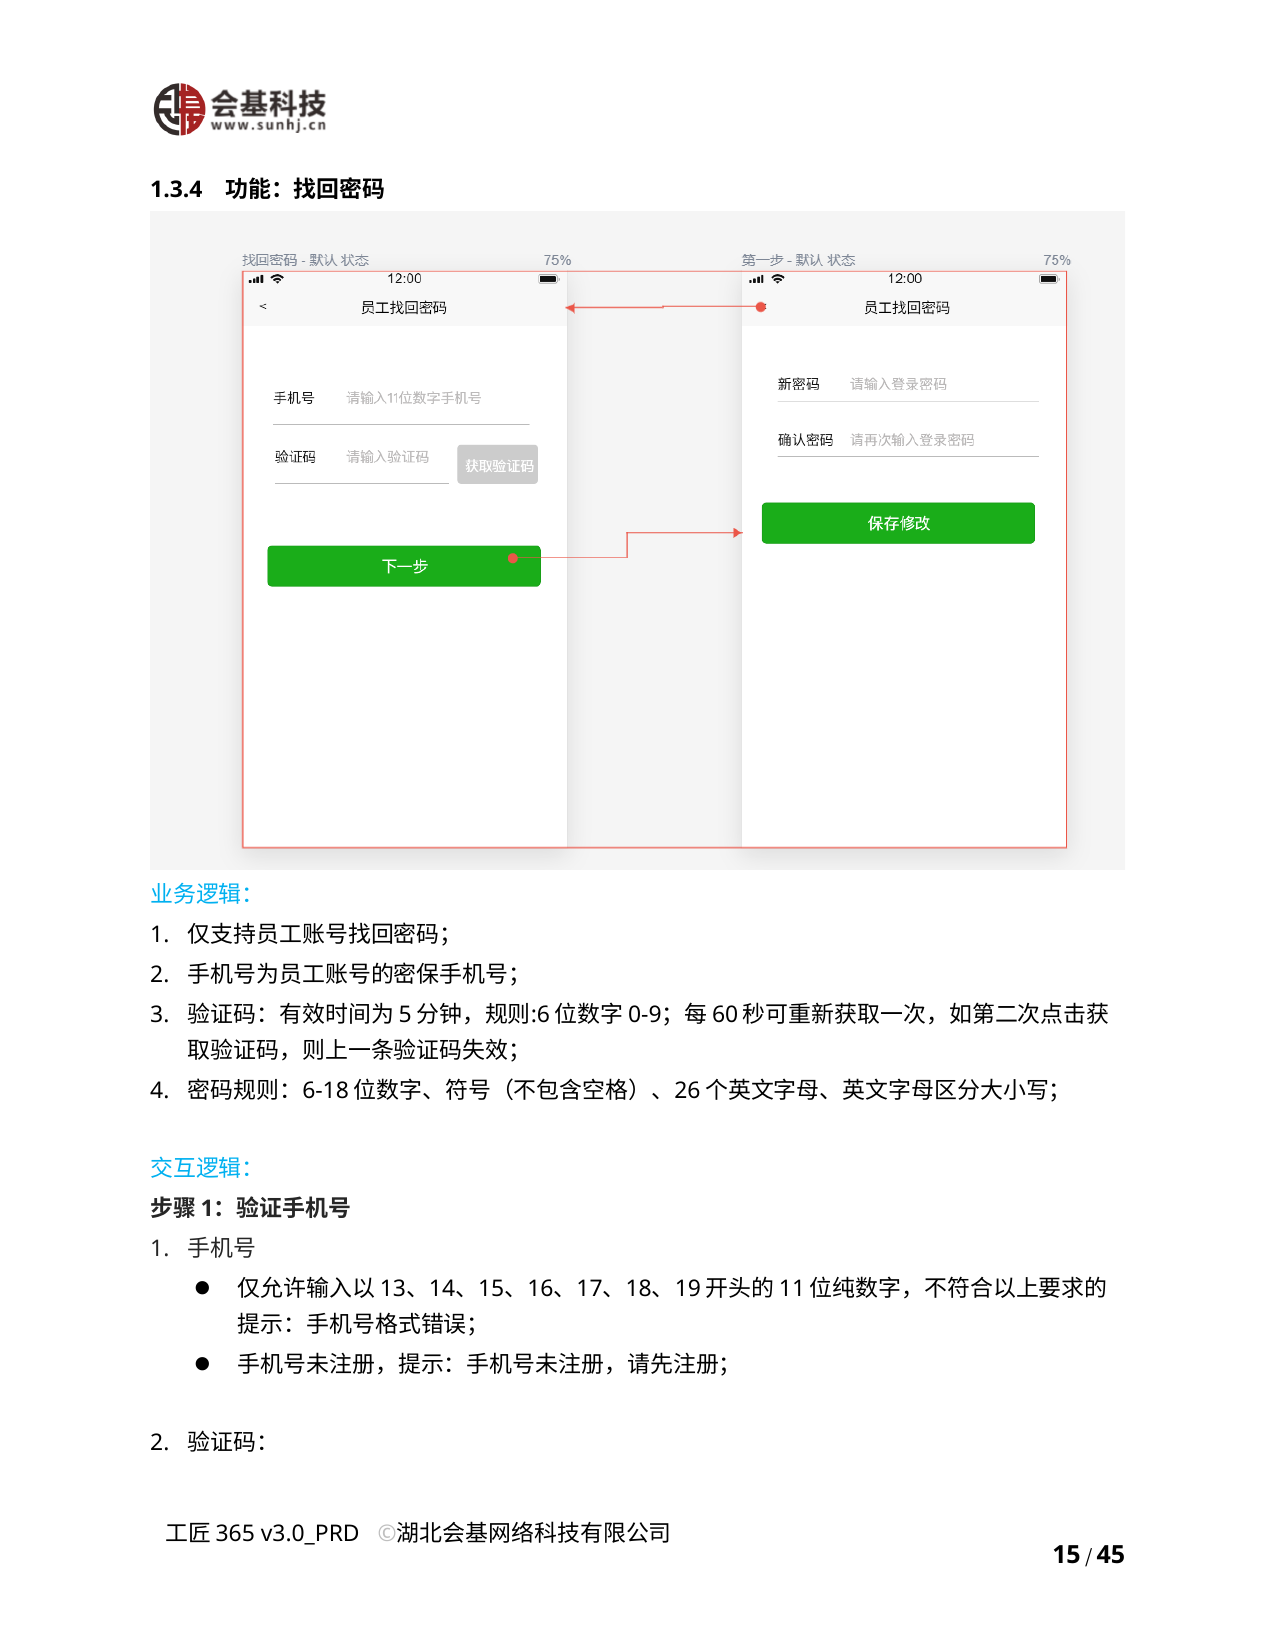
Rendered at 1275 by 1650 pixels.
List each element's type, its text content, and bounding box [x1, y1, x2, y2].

list 仅允许输入以13、14、15、16、17、18、19开头的11位纯数字，不符合以上要求的提示：手机号格式错误； [194, 1270, 1125, 1339]
list 验证码：有效时间为5分钟，规则:6位数字0-9；每60秒可重新获取一次，如第二次点击获取验证码，则上一条验证码失效； [150, 996, 1125, 1065]
text 交互逻辑： [150, 1150, 1125, 1183]
list 手机号未注册，提示：手机号未注册，请先注册； [194, 1346, 1125, 1379]
list 手机号为员工账号的密保手机号； [150, 956, 1125, 989]
picture [150, 211, 1125, 870]
subtitle 功能：找回密码 [150, 171, 1125, 204]
text 步骤1：验证手机号 [150, 1190, 1125, 1223]
list 手机号 [150, 1230, 1125, 1263]
text 业务逻辑： [150, 876, 1125, 909]
list 密码规则：6-18位数字、符号（不包含空格）、26个英文字母、英文字母区分大小写； [150, 1072, 1125, 1105]
list 验证码： [150, 1424, 1125, 1457]
list 仅支持员工账号找回密码； [150, 916, 1125, 949]
picture [150, 79, 333, 139]
